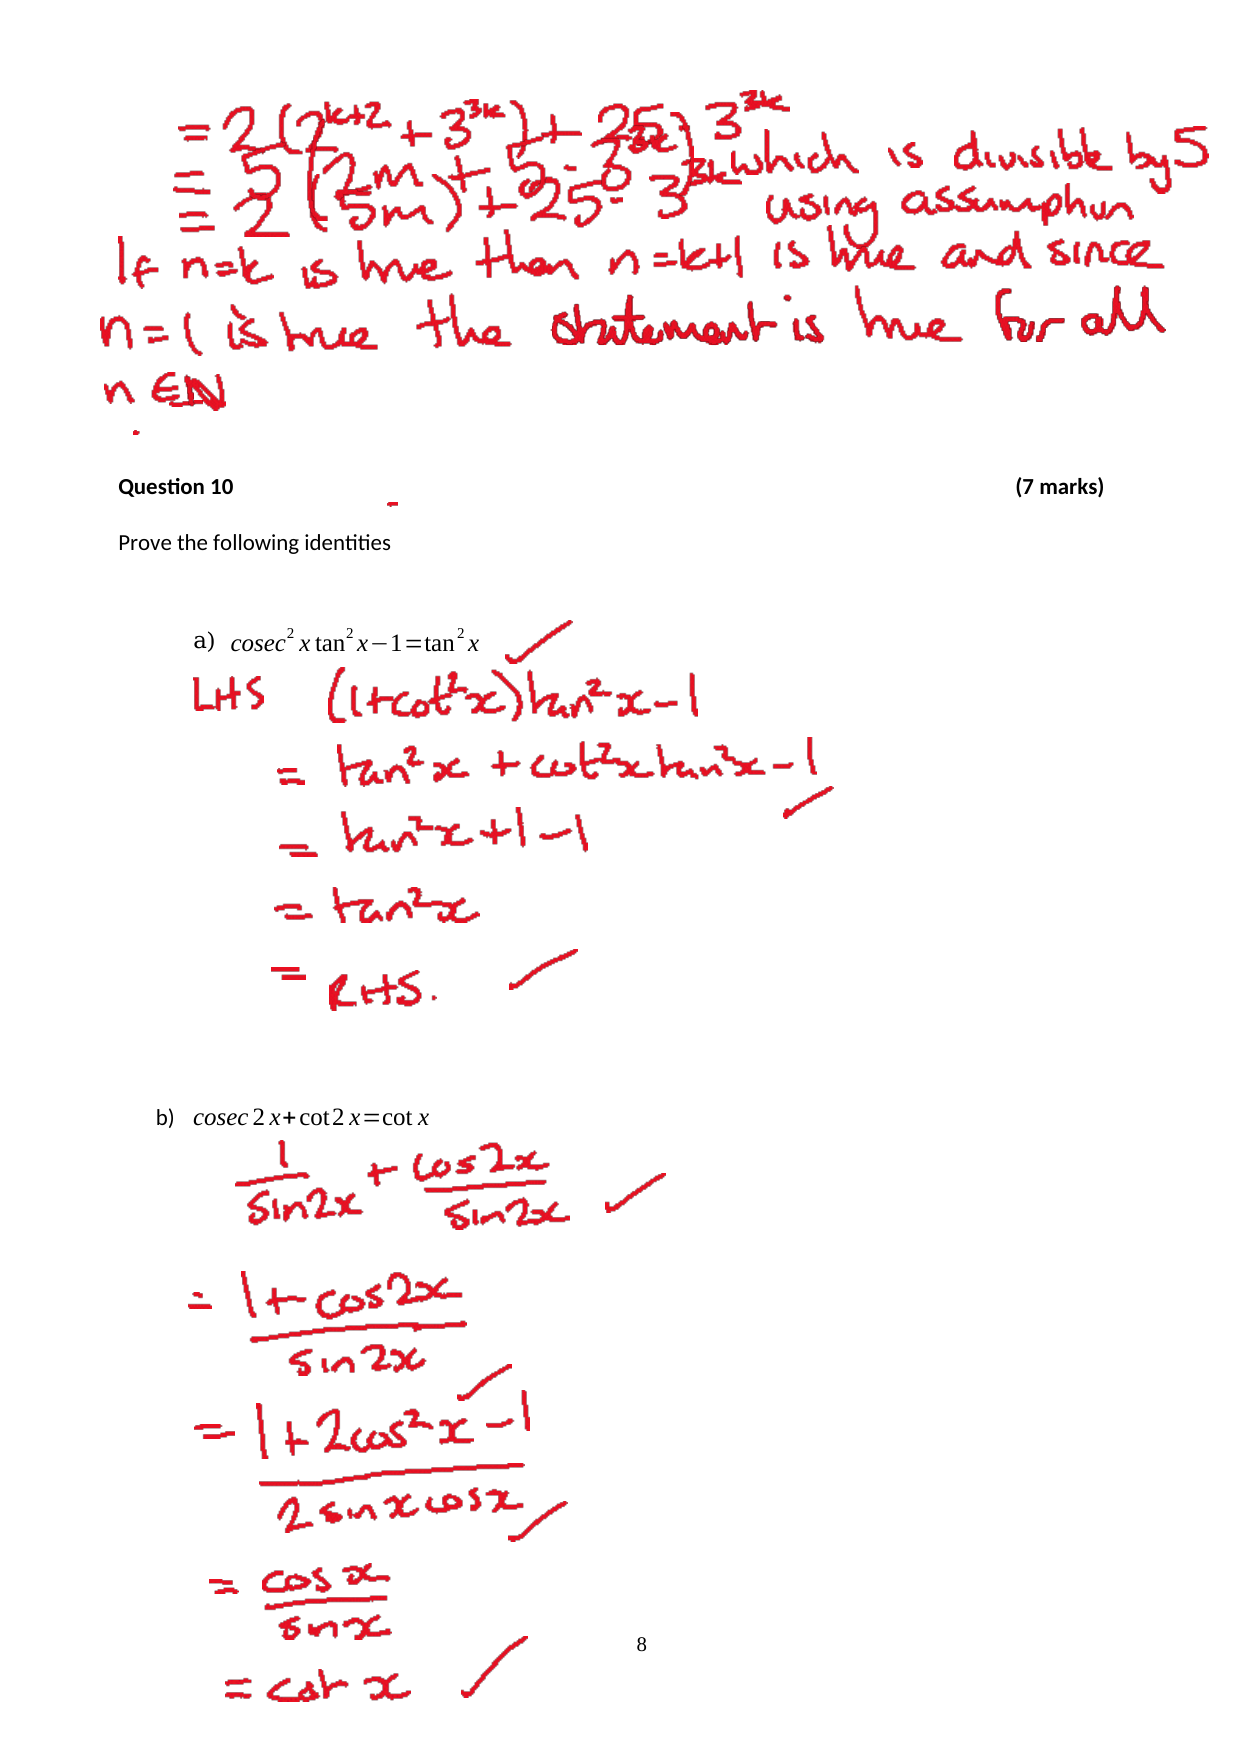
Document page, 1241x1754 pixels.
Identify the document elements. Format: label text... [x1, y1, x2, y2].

picture [262, 1563, 392, 1640]
picture [209, 1579, 239, 1594]
picture [277, 768, 305, 785]
picture [188, 1292, 212, 1309]
picture [329, 970, 437, 1011]
picture [100, 90, 1209, 356]
picture [225, 1669, 411, 1702]
picture [461, 1636, 528, 1698]
picture [509, 949, 578, 990]
picture [387, 502, 398, 507]
picture [259, 1463, 568, 1542]
picture [274, 887, 480, 923]
picture [337, 737, 834, 819]
picture [235, 1140, 570, 1230]
picture [104, 372, 226, 411]
picture [194, 1424, 235, 1439]
picture [256, 1403, 474, 1459]
picture [279, 807, 588, 857]
picture [605, 1173, 666, 1213]
text Question 10 (7 marks) [118, 472, 1165, 500]
picture [271, 967, 306, 980]
picture [505, 620, 573, 664]
picture [133, 430, 141, 435]
picture [193, 676, 264, 711]
text Prove the following identities [118, 528, 1165, 556]
picture [888, 142, 923, 168]
picture [328, 667, 698, 723]
picture [241, 1271, 530, 1431]
